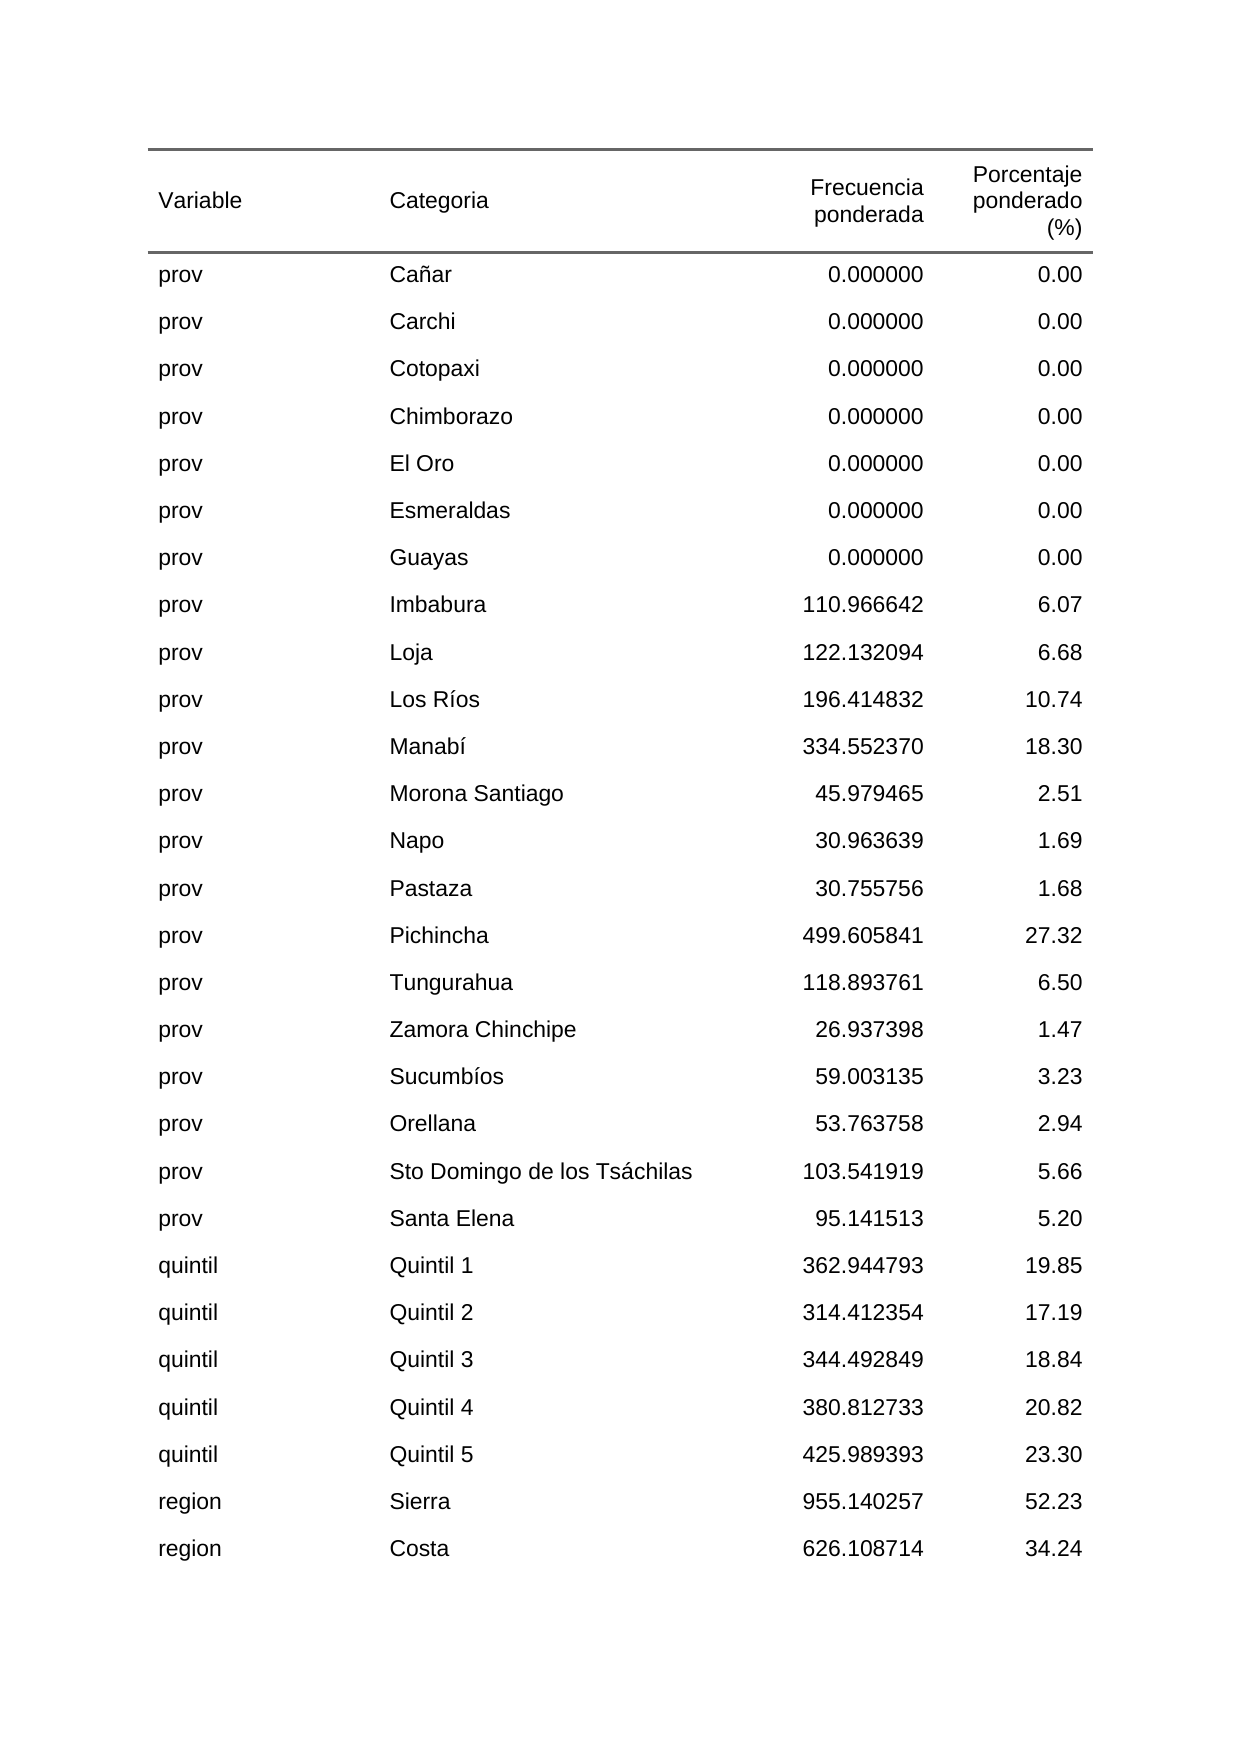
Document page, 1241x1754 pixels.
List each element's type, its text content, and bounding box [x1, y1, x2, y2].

table_cell prov [148, 675, 379, 722]
table_cell 6.07 [934, 581, 1093, 628]
table_cell 0.00 [934, 534, 1093, 581]
table_cell Chimborazo [379, 392, 773, 439]
table_cell prov [148, 254, 379, 298]
table_cell 196.414832 [773, 675, 934, 722]
table_cell 53.763758 [773, 1100, 934, 1147]
table_cell 0.000000 [773, 392, 934, 439]
table_cell prov [148, 817, 379, 864]
table_cell Quintil 1 [379, 1242, 773, 1289]
table_cell 27.32 [934, 911, 1093, 958]
table_cell 314.412354 [773, 1289, 934, 1336]
table_cell Sto Domingo de los Tsáchilas [379, 1147, 773, 1194]
table_cell prov [148, 864, 379, 911]
table_cell quintil [148, 1242, 379, 1289]
table_cell Cañar [379, 254, 773, 298]
table_cell 23.30 [934, 1430, 1093, 1477]
table_cell prov [148, 628, 379, 675]
table_cell Loja [379, 628, 773, 675]
table_cell prov [148, 392, 379, 439]
table_cell 0.00 [934, 392, 1093, 439]
table_cell prov [148, 723, 379, 770]
table_cell 499.605841 [773, 911, 934, 958]
table_cell prov [148, 1053, 379, 1100]
table_cell prov [148, 439, 379, 487]
table_cell 0.00 [934, 298, 1093, 345]
table_cell 59.003135 [773, 1053, 934, 1100]
table_cell 122.132094 [773, 628, 934, 675]
table_cell prov [148, 1006, 379, 1053]
table_header Frecuencia ponderada [773, 151, 934, 251]
table_cell 0.00 [934, 439, 1093, 487]
table_cell prov [148, 487, 379, 534]
table_cell 0.00 [934, 345, 1093, 392]
table_cell 0.000000 [773, 298, 934, 345]
table_cell 344.492849 [773, 1336, 934, 1383]
table_cell Napo [379, 817, 773, 864]
table_cell Esmeraldas [379, 487, 773, 534]
table_cell Quintil 4 [379, 1383, 773, 1430]
table_cell 30.963639 [773, 817, 934, 864]
table_cell 6.50 [934, 959, 1093, 1006]
table_cell Tungurahua [379, 959, 773, 1006]
table_cell Pichincha [379, 911, 773, 958]
table_cell 0.000000 [773, 534, 934, 581]
table_header Variable [148, 151, 379, 251]
table_cell Santa Elena [379, 1194, 773, 1242]
table_cell 118.893761 [773, 959, 934, 1006]
table_cell 2.94 [934, 1100, 1093, 1147]
table_header Categoria [379, 151, 773, 251]
table_cell Imbabura [379, 581, 773, 628]
table_cell prov [148, 534, 379, 581]
table_cell Los Ríos [379, 675, 773, 722]
table_cell 19.85 [934, 1242, 1093, 1289]
table_cell 95.141513 [773, 1194, 934, 1242]
table_cell 26.937398 [773, 1006, 934, 1053]
table_cell 52.23 [934, 1478, 1093, 1525]
table_cell Costa [379, 1525, 773, 1572]
table_cell 30.755756 [773, 864, 934, 911]
table_cell 0.000000 [773, 487, 934, 534]
table_cell 10.74 [934, 675, 1093, 722]
table_cell 2.51 [934, 770, 1093, 817]
table_cell 3.23 [934, 1053, 1093, 1100]
table_cell El Oro [379, 439, 773, 487]
table_cell quintil [148, 1336, 379, 1383]
table_cell 0.000000 [773, 254, 934, 298]
table_cell 334.552370 [773, 723, 934, 770]
table_cell quintil [148, 1289, 379, 1336]
table_cell 626.108714 [773, 1525, 934, 1572]
table_cell 103.541919 [773, 1147, 934, 1194]
table_cell prov [148, 1194, 379, 1242]
table_cell Quintil 2 [379, 1289, 773, 1336]
table_cell Orellana [379, 1100, 773, 1147]
table_cell Morona Santiago [379, 770, 773, 817]
table_cell region [148, 1525, 379, 1572]
table_cell 1.68 [934, 864, 1093, 911]
table_cell 1.47 [934, 1006, 1093, 1053]
table_cell 362.944793 [773, 1242, 934, 1289]
table_cell prov [148, 1100, 379, 1147]
table_cell 18.84 [934, 1336, 1093, 1383]
table_cell 1.69 [934, 817, 1093, 864]
table_cell prov [148, 298, 379, 345]
table_cell 0.00 [934, 487, 1093, 534]
table_cell prov [148, 770, 379, 817]
table_cell 5.20 [934, 1194, 1093, 1242]
table_cell 17.19 [934, 1289, 1093, 1336]
table_cell Quintil 5 [379, 1430, 773, 1477]
table_cell Pastaza [379, 864, 773, 911]
table_cell 20.82 [934, 1383, 1093, 1430]
table_header Porcentaje ponderado (%) [934, 151, 1093, 251]
table_cell prov [148, 345, 379, 392]
table_cell region [148, 1478, 379, 1525]
table_cell 0.00 [934, 254, 1093, 298]
table_cell 110.966642 [773, 581, 934, 628]
table_cell prov [148, 911, 379, 958]
table_cell 18.30 [934, 723, 1093, 770]
table_cell 5.66 [934, 1147, 1093, 1194]
table_cell Guayas [379, 534, 773, 581]
table_cell Sierra [379, 1478, 773, 1525]
table_cell 6.68 [934, 628, 1093, 675]
table_cell 34.24 [934, 1525, 1093, 1572]
table_cell Sucumbíos [379, 1053, 773, 1100]
table_cell 45.979465 [773, 770, 934, 817]
table_cell 0.000000 [773, 345, 934, 392]
table_cell prov [148, 959, 379, 1006]
table_cell prov [148, 1147, 379, 1194]
table_cell 425.989393 [773, 1430, 934, 1477]
table_cell 0.000000 [773, 439, 934, 487]
table_cell prov [148, 581, 379, 628]
table_cell 380.812733 [773, 1383, 934, 1430]
table_cell 955.140257 [773, 1478, 934, 1525]
table_cell Manabí [379, 723, 773, 770]
table_cell Quintil 3 [379, 1336, 773, 1383]
table_cell Cotopaxi [379, 345, 773, 392]
table_cell quintil [148, 1383, 379, 1430]
table_cell Zamora Chinchipe [379, 1006, 773, 1053]
table_cell quintil [148, 1430, 379, 1477]
table_cell Carchi [379, 298, 773, 345]
